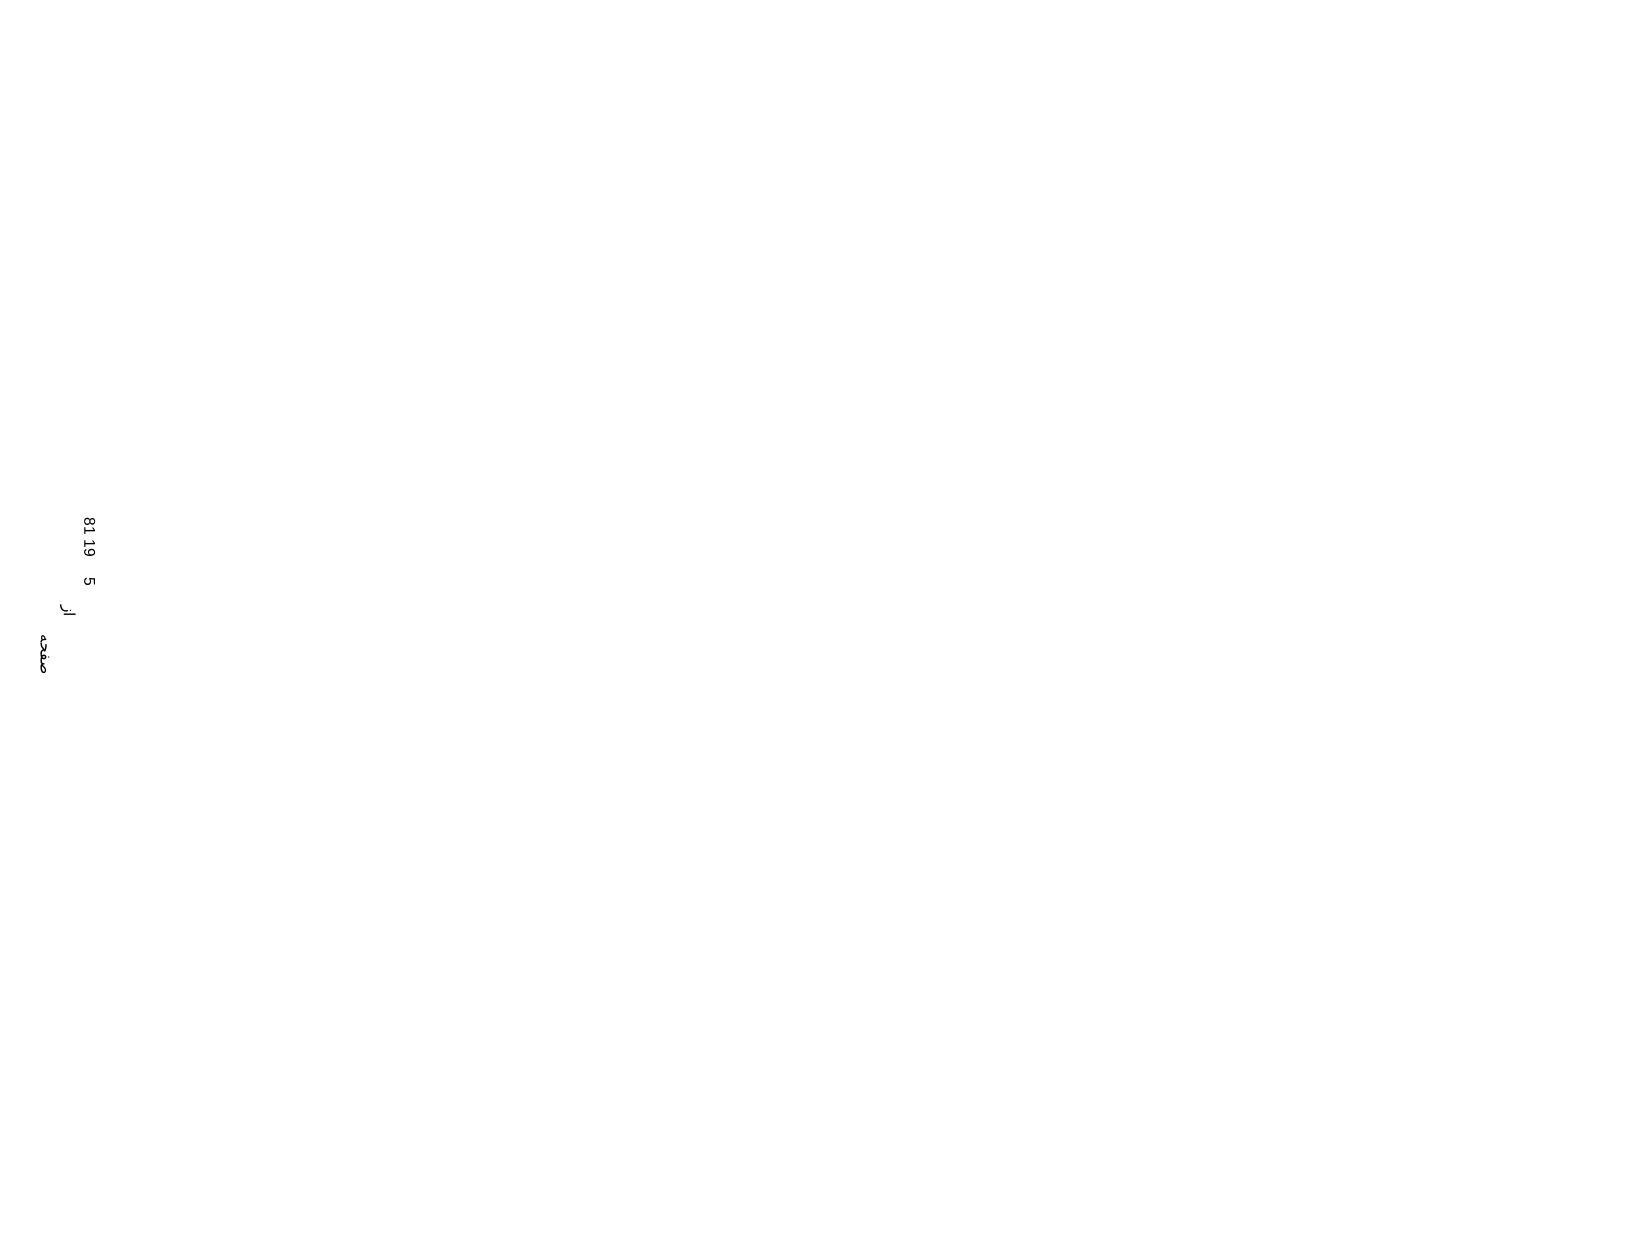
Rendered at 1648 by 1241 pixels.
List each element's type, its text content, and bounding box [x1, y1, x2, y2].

table_header صفحه 5 از 19 81 [81, 510, 1527, 631]
